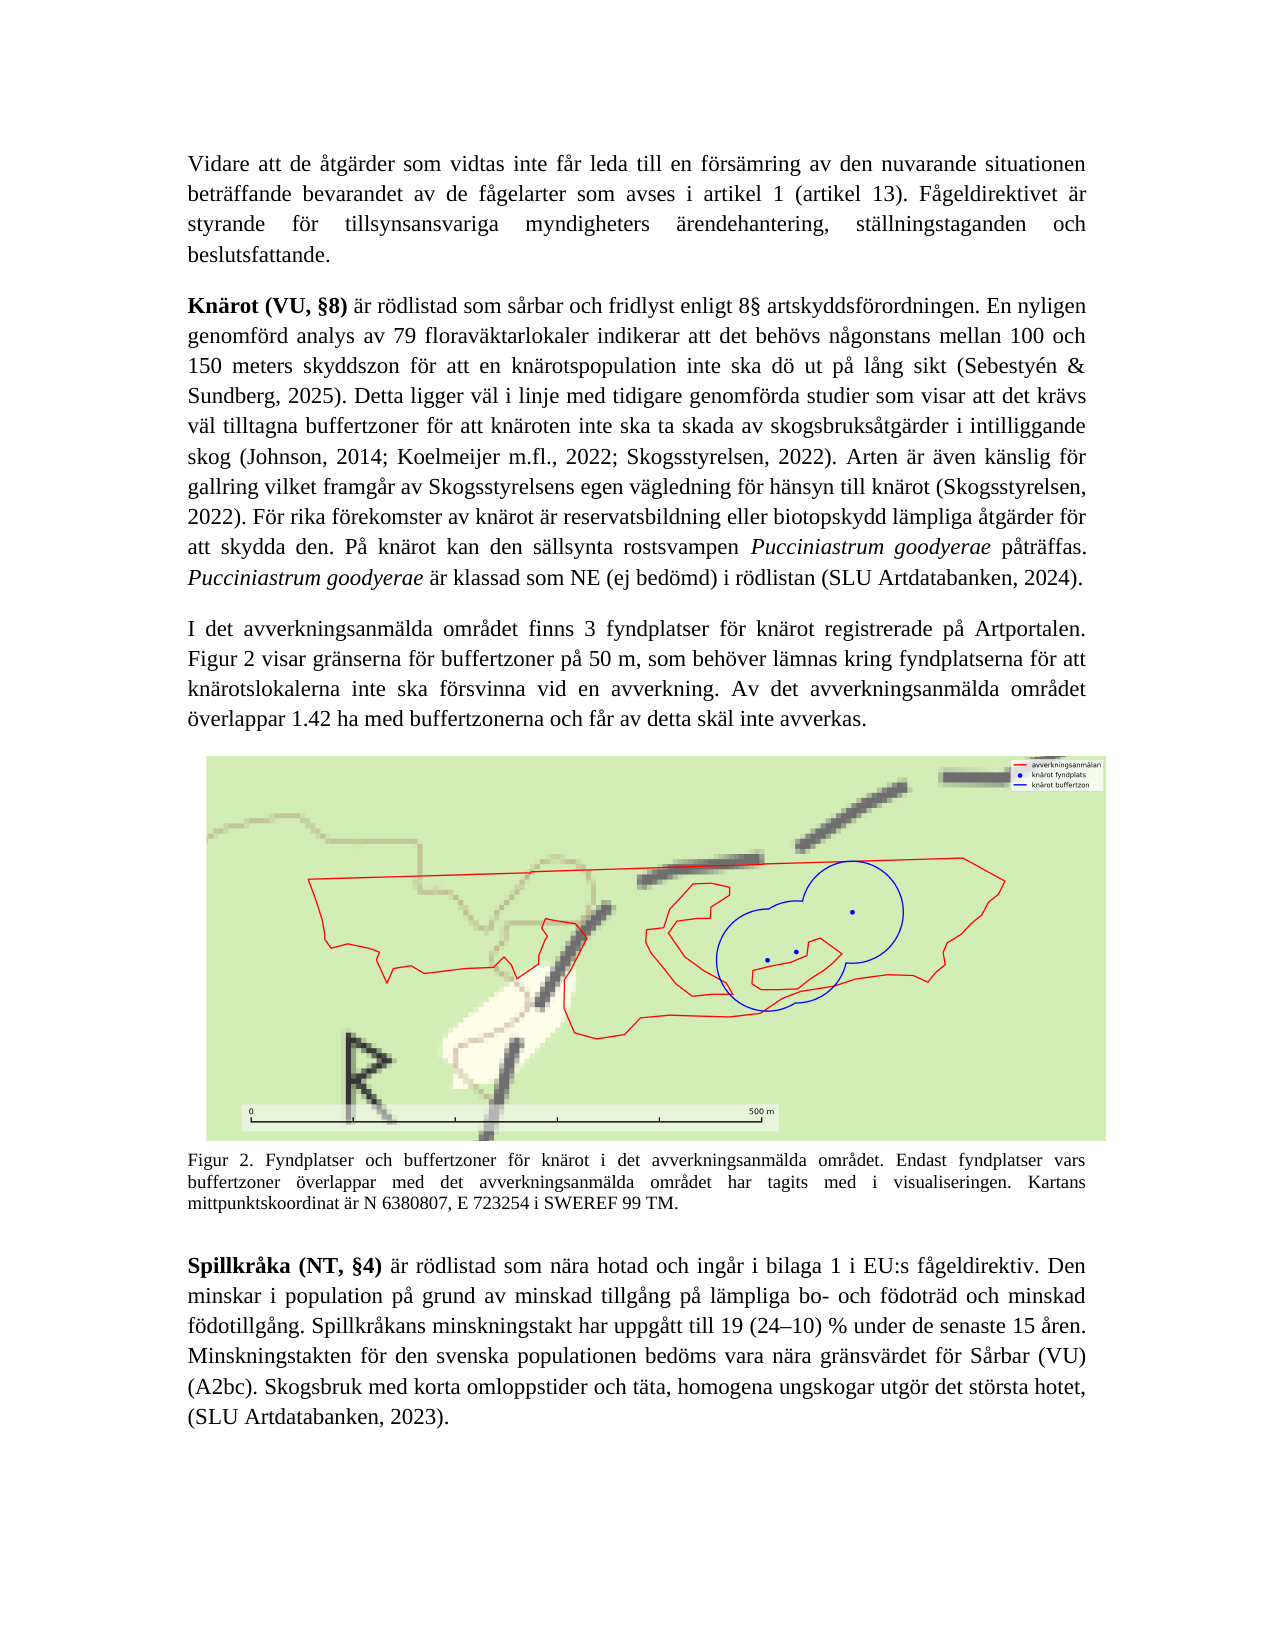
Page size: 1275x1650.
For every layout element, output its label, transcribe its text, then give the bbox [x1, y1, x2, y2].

text Knärot (VU, §8) är rödlistad som sårbar och fridlyst enligt 8§ artskyddsförordningen. En nyligen genomförd analys av 79 floraväktarlokaler indikerar att det behövs någonstans mellan 100 och 150 meters skyddszon för att en knärotspopulation inte ska dö ut på lång sikt (Sebestyén & Sundberg, 2025). Detta ligger väl i linje med tidigare genomförda studier som visar att det krävs väl tilltagna buffertzoner för att knäroten inte ska ta skada av skogsbruksåtgärder i intilliggande skog (Johnson, 2014; Koelmeijer m.fl., 2022; Skogsstyrelsen, 2022). Arten är även känslig för gallring vilket framgår av Skogsstyrelsens egen vägledning för hänsyn till knärot (Skogsstyrelsen, 2022). För rika förekomster av knärot är reservatsbildning eller biotopskydd lämpliga åtgärder för att skydda den. På knärot kan den sällsynta rostsvampen Pucciniastrum goodyerae påträffas. Pucciniastrum goodyerae är klassad som NE (ej bedömd) i rödlistan (SLU Artdatabanken, 2024). [187, 292, 1087, 590]
text I det avverkningsanmälda området finns 3 fyndplatser för knärot registrerade på Artportalen. Figur 2 visar gränserna för buffertzoner på 50 m, som behöver lämnas kring fyndplatserna för att knärotslokalerna inte ska försvinna vid en avverkning. Av det avverkningsanmälda området överlappar 1.42 ha med buffertzonerna och får av detta skäl inte avverkas. [187, 614, 1087, 732]
picture [206, 756, 1107, 1141]
text Figur 2. Fyndplatser och buffertzoner för knärot i det avverkningsanmälda området. Endast fyndplatser vars buffertzoner överlappar med det avverkningsanmälda området har tagits med i visualiseringen. Kartans mittpunktskoordinat är N 6380807, E 723254 i SWEREF 99 TM. [187, 1149, 1087, 1214]
text Spillkråka (NT, §4) är rödlistad som nära hotad och ingår i bilaga 1 i EU:s fågeldirektiv. Den minskar i population på grund av minskad tillgång på lämpliga bo- och födoträd och minskad födotillgång. Spillkråkans minskningstakt har uppgått till 19 (24–10) % under de senaste 15 åren. Minskningstakten för den svenska populationen bedöms vara nära gränsvärdet för Sårbar (VU) (A2bc). Skogsbruk med korta omloppstider och täta, homogena ungskogar utgör det största hotet, (SLU Artdatabanken, 2023). [187, 1252, 1087, 1429]
